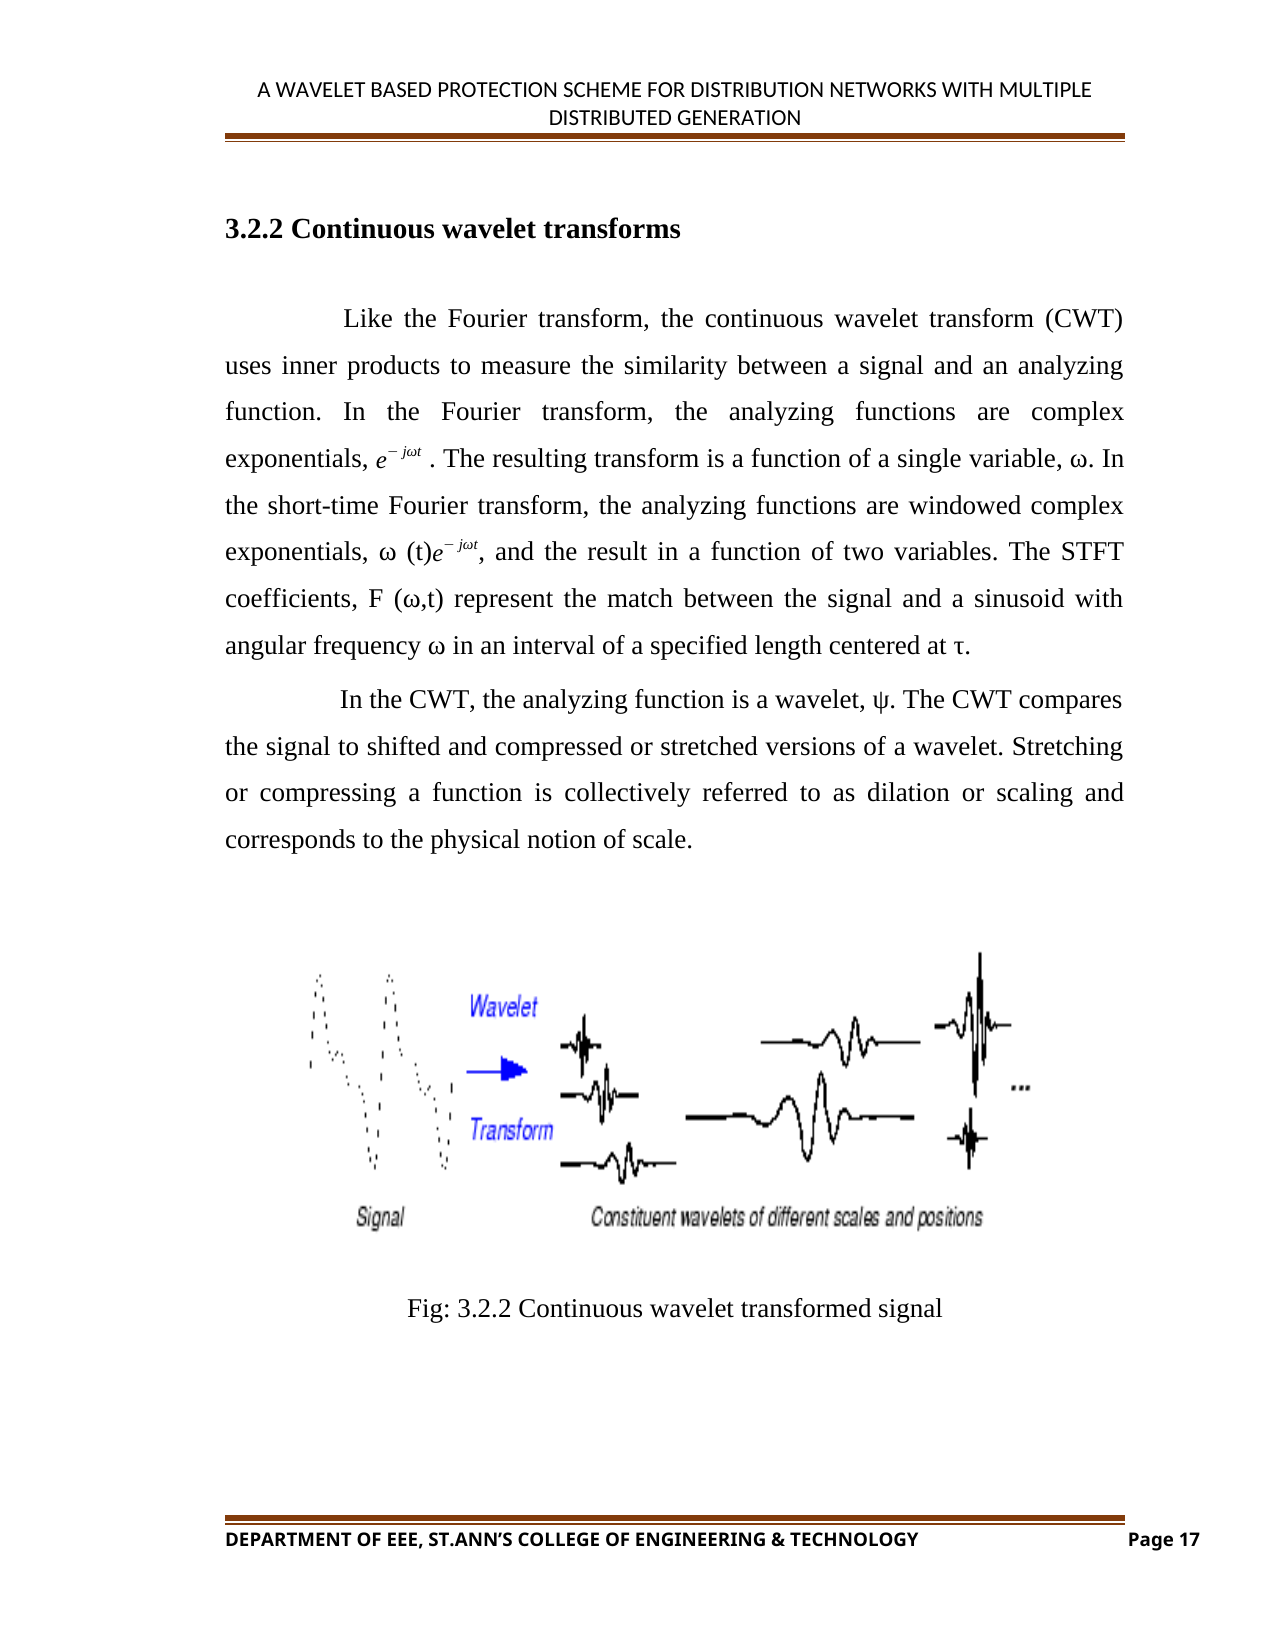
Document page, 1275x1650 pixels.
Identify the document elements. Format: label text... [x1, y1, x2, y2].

text Fig: 3.2.2 Continuous wavelet transformed signal [225, 1292, 1125, 1323]
picture [304, 931, 1046, 1244]
text In the CWT, the analyzing function is a wavelet, ψ. The CWT compares the signal to shifted and compressed or stretched versions of a wavelet. Stretching or compressing a function is collectively referred to as dilation or scaling and corresponds to the physical notion of scale. [225, 683, 1125, 854]
text Like the Fourier transform, the continuous wavelet transform (CWT) uses inner products to measure the similarity between a signal and an analyzing function. In the Fourier transform, the analyzing functions are complex exponentials, . The resulting transform is a function of a single variable, ω. In the short-time Fourier transform, the analyzing functions are windowed complex exponentials, ω (t), and the result in a function of two variables. The STFT coefficients, F (ω,t) represent the match between the signal and a sinusoid with angular frequency ω in an interval of a specified length centered at τ. [225, 302, 1125, 660]
text 3.2.2 Continuous wavelet transforms [225, 212, 1125, 245]
